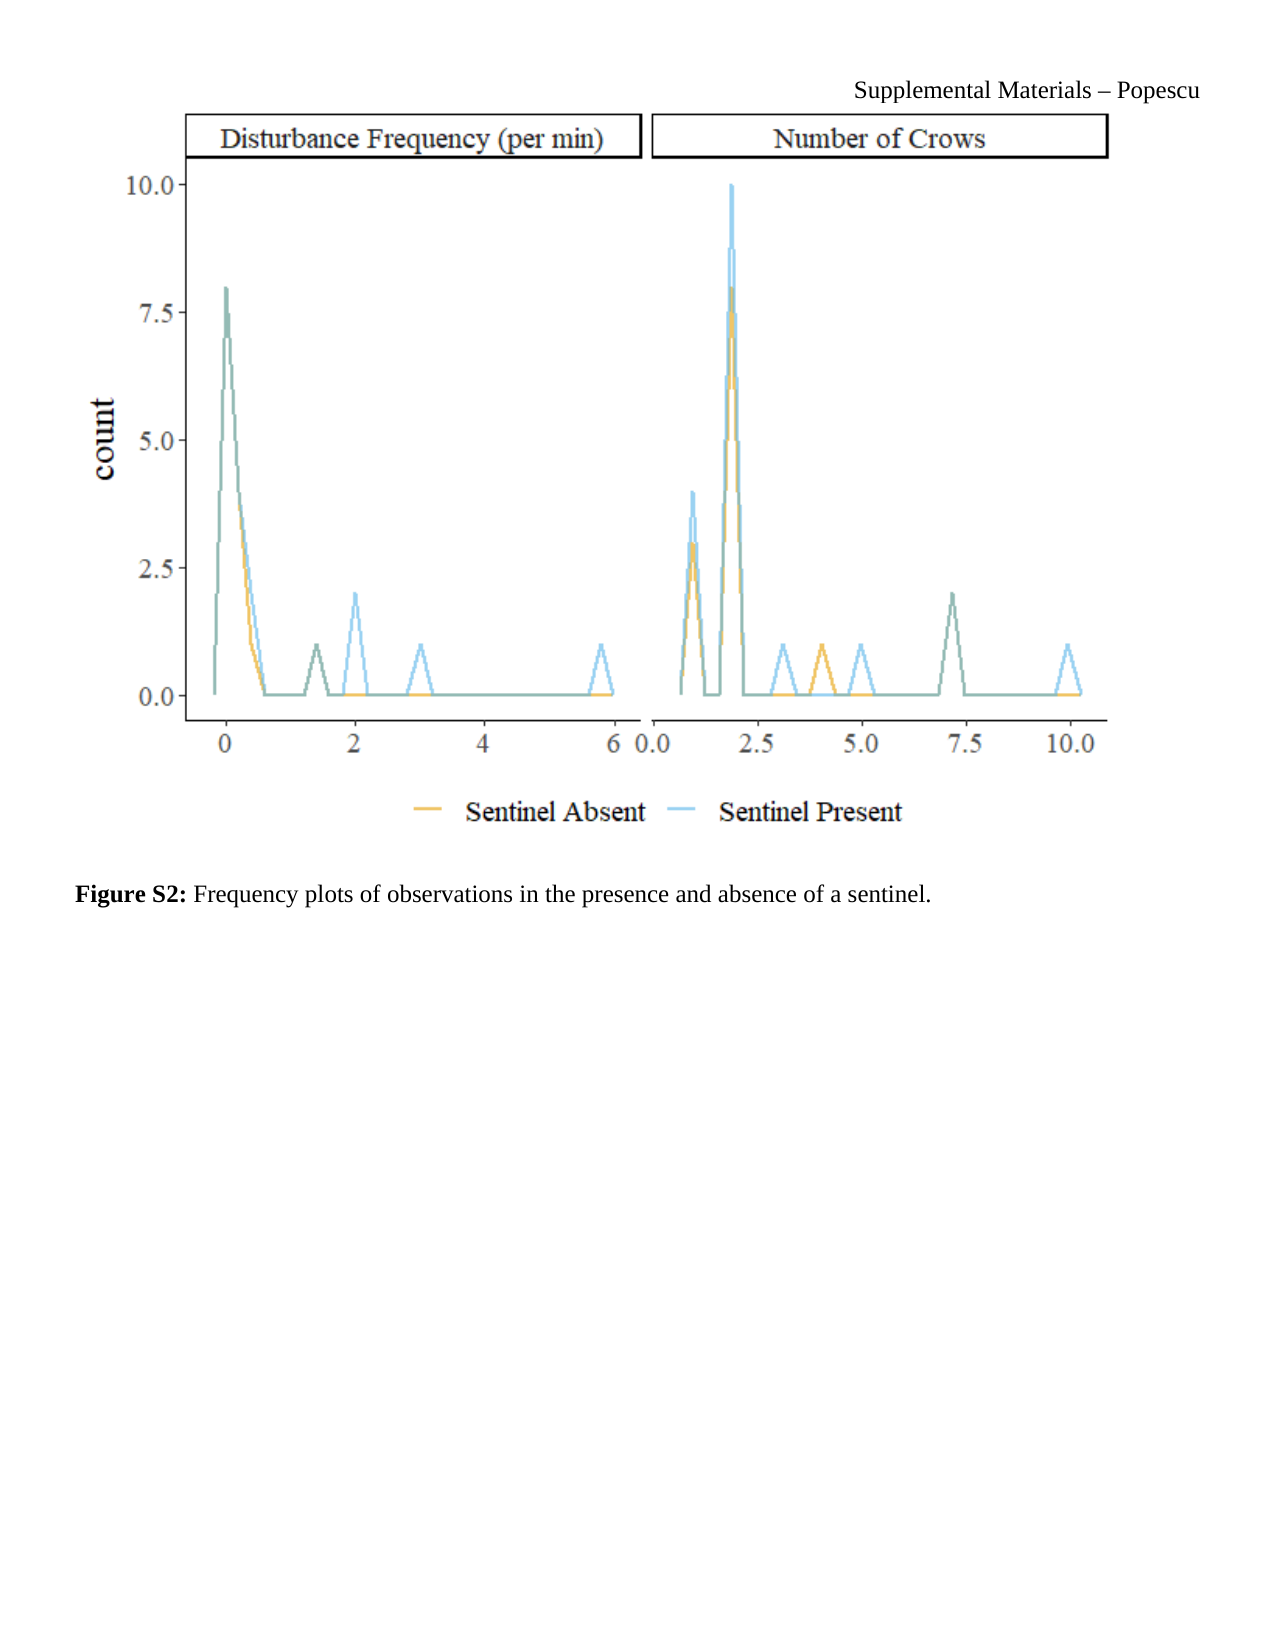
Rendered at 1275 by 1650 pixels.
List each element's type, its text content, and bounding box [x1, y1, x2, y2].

text Figure S2: Frequency plots of observations in the presence and absence of a sentinel. [75, 879, 1200, 908]
picture [75, 103, 1119, 851]
